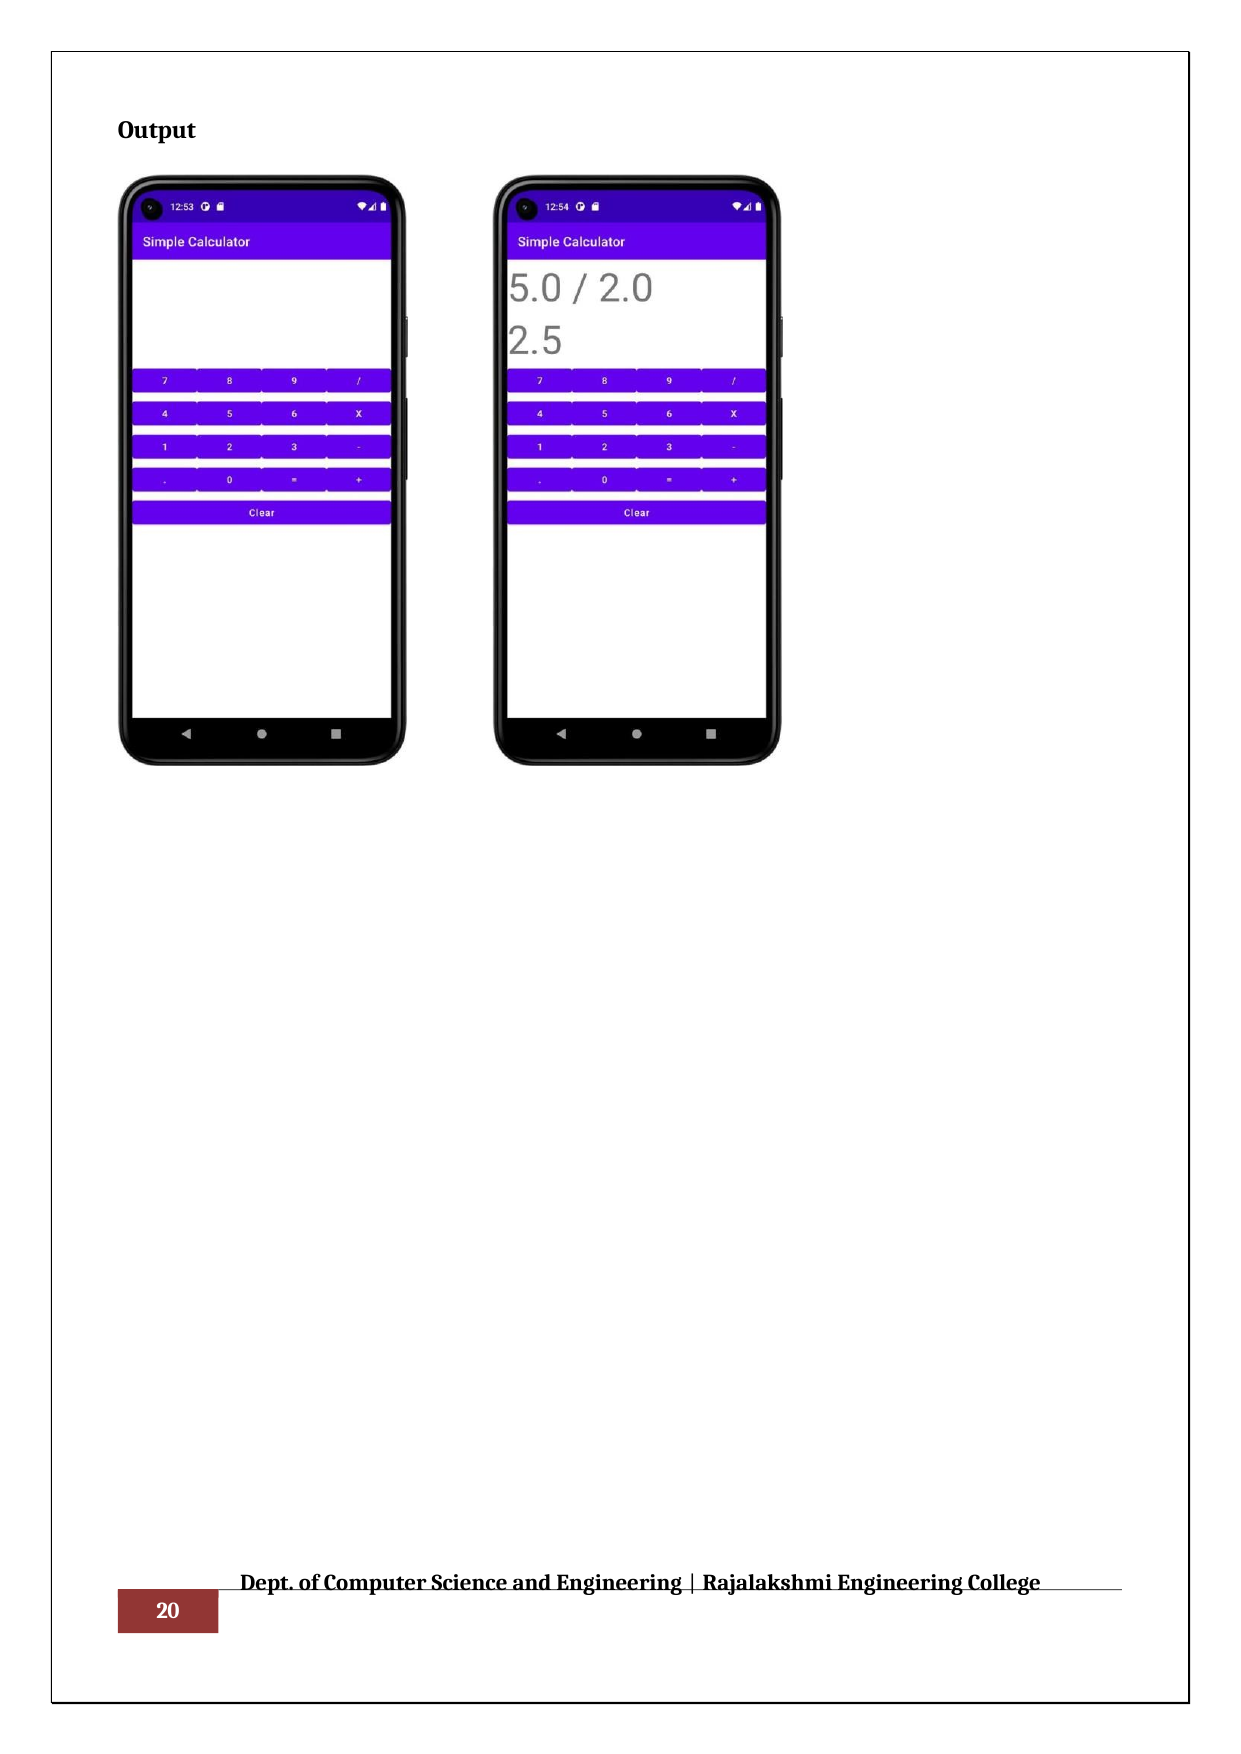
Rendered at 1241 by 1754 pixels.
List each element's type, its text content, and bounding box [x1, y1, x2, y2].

text Dept. of Computer Science and Engineering | Rajalakshmi Engineering College [144, 1568, 1136, 1596]
subtitle Output [118, 116, 1137, 144]
picture [492, 174, 783, 766]
picture [117, 174, 408, 766]
